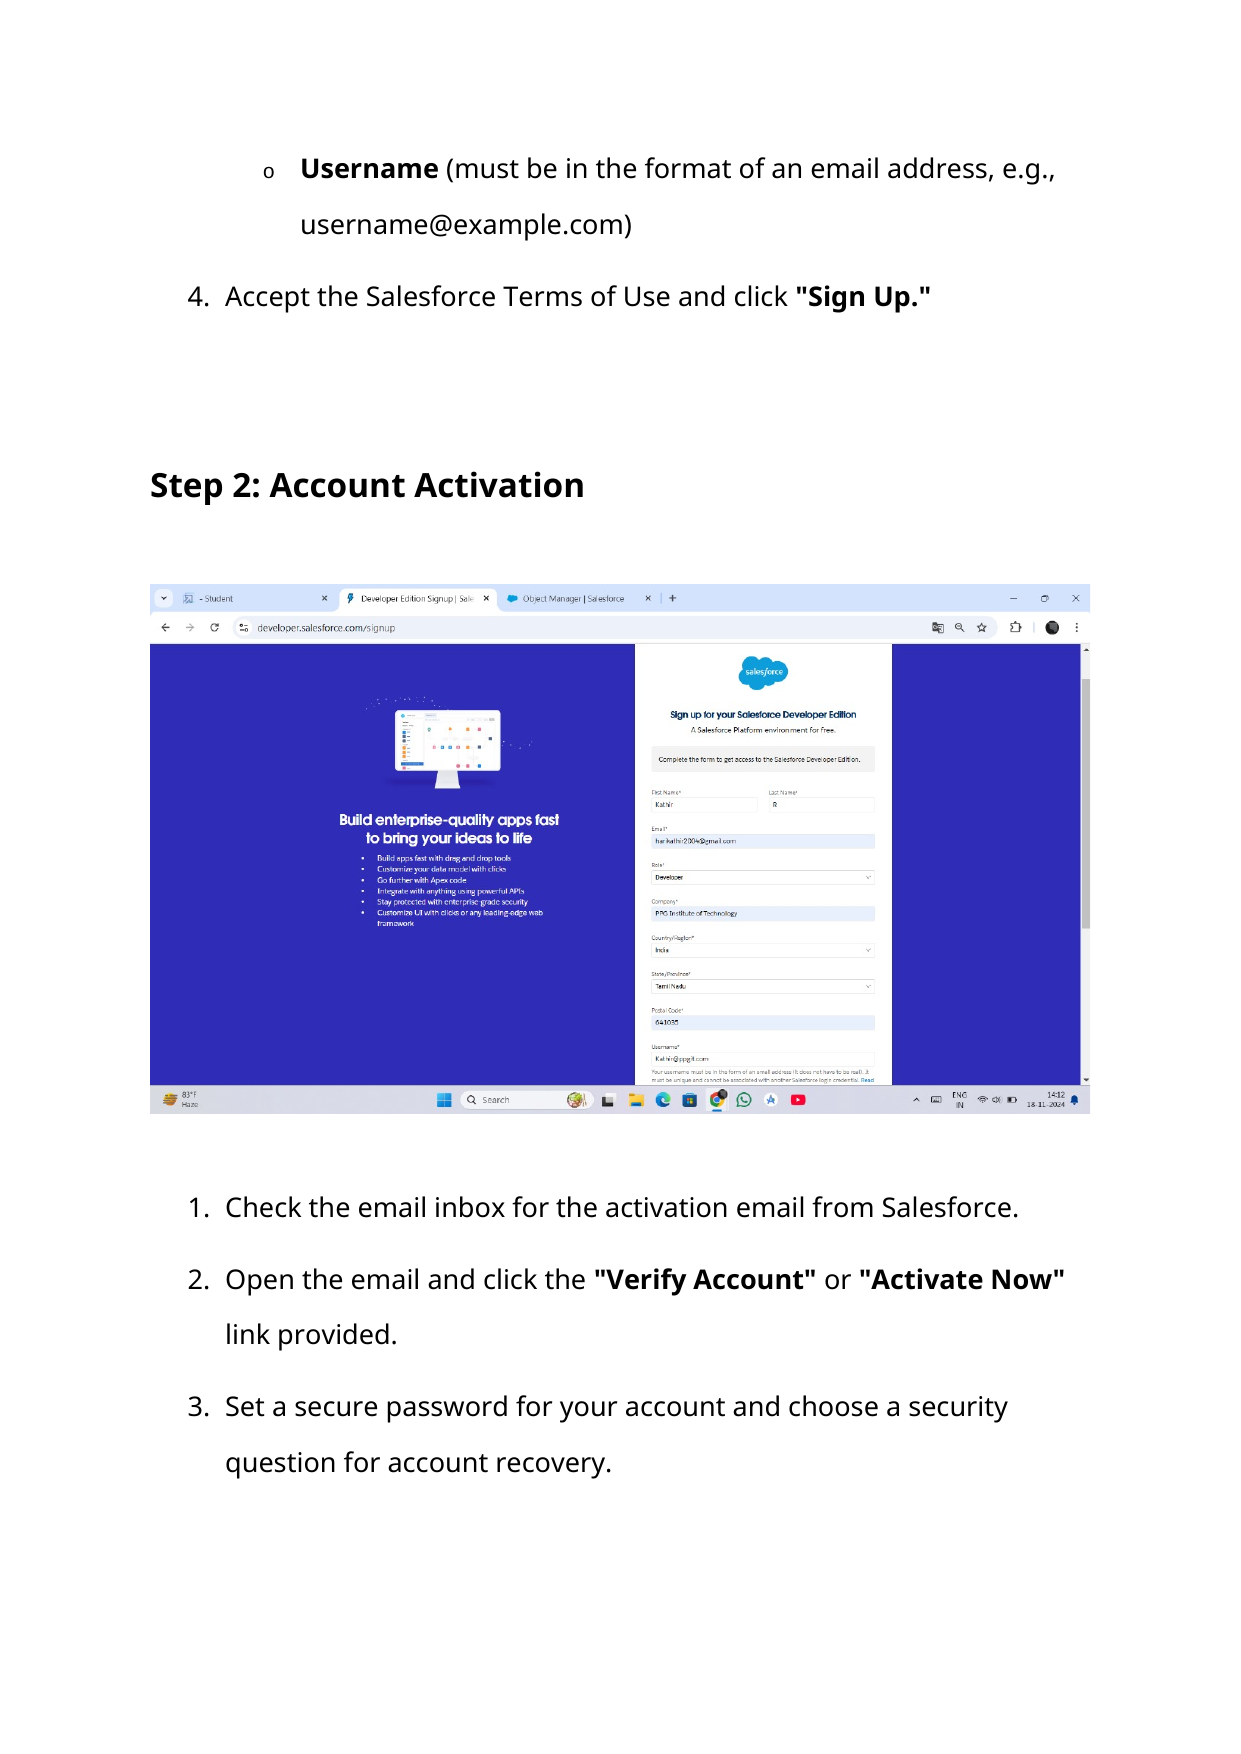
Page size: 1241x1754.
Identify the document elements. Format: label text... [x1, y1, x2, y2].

picture [150, 584, 1091, 1114]
list Check the email inbox for the activation email from Salesforce. [187, 1188, 1090, 1225]
list Accept the Salesforce Terms of Use and click "Sign Up." [187, 277, 1090, 314]
list Set a secure password for your account and choose a security question for account recovery. [187, 1388, 1090, 1480]
text Step 2: Account Activation [150, 462, 1090, 508]
list Username (must be in the format of an email address, e.g., username@example.com) [262, 150, 1090, 242]
list Open the email and click the "Verify Account" or "Activate Now" link provided. [187, 1260, 1090, 1353]
